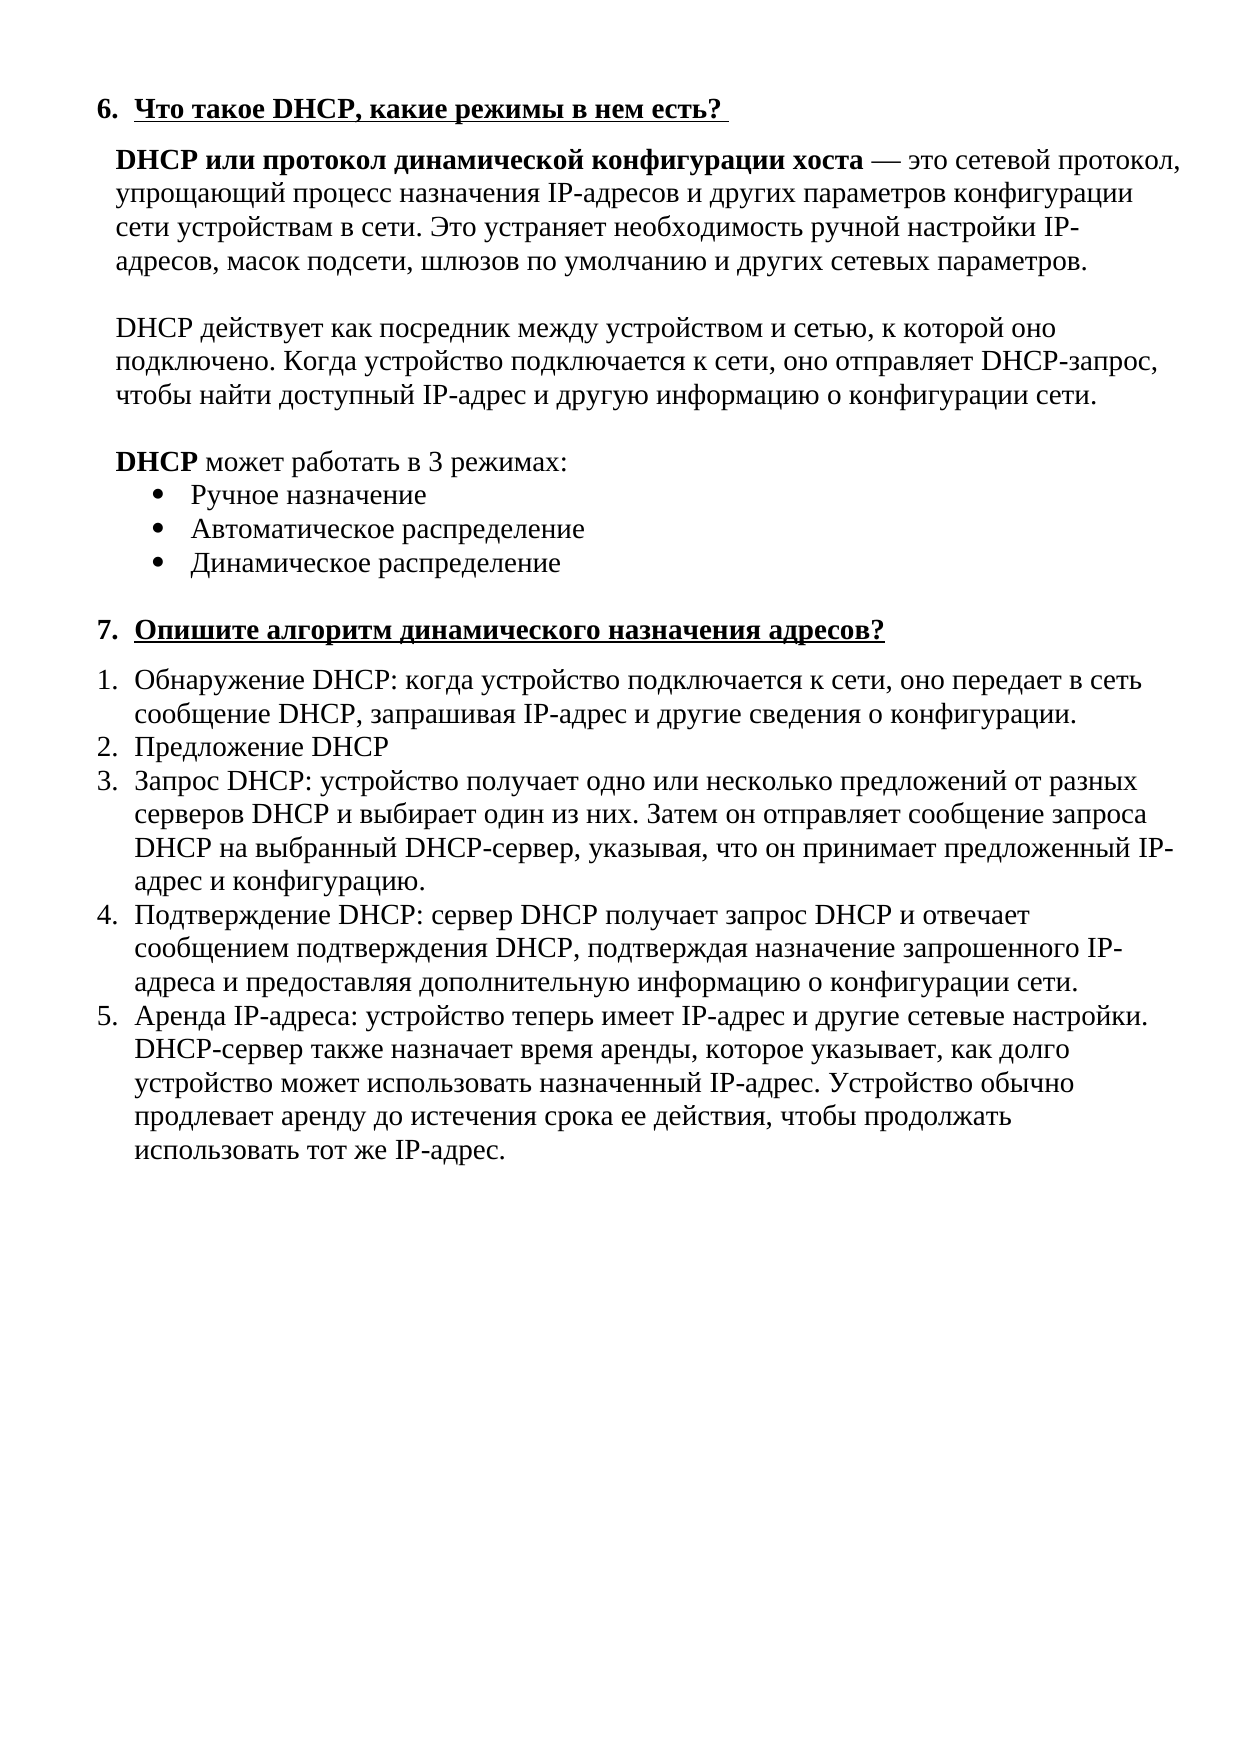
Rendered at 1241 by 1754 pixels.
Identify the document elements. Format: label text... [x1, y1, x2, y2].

text DHCP действует как посредник между устройством и сетью, к которой оно подключено. Когда устройство подключается к сети, оно отправляет DHCP-запрос, чтобы найти доступный IP-адрес и другую информацию о конфигурации сети. [115, 310, 1181, 410]
text DHCP или протокол динамической конфигурации хоста — это сетевой протокол, упрощающий процесс назначения IP-адресов и других параметров конфигурации сети устройствам в сети. Это устраняет необходимость ручной настройки IP-адресов, масок подсети, шлюзов по умолчанию и других сетевых параметров. [115, 142, 1181, 276]
list Аренда IP-адреса: устройство теперь имеет IP-адрес и другие сетевые настройки. DHCP-сервер также назначает время аренды, которое указывает, как долго устройство может использовать назначенный IP-адрес. Устройство обычно продлевает аренду до истечения срока ее действия, чтобы продолжать использовать тот же IP-адрес. [97, 998, 1181, 1165]
list Динамическое распределение [153, 545, 1181, 578]
list Обнаружение DHCP: когда устройство подключается к сети, оно передает в сеть сообщение DHCP, запрашивая IP-адрес и другие сведения о конфигурации. [97, 662, 1181, 729]
list Запрос DHCP: устройство получает одно или несколько предложений от разных серверов DHCP и выбирает один из них. Затем он отправляет сообщение запроса DHCP на выбранный DHCP-сервер, указывая, что он принимает предложенный IP-адрес и конфигурацию. [97, 763, 1181, 897]
list Автоматическое распределение [153, 511, 1181, 545]
list Что такое DHCP, какие режимы в нем есть? [97, 92, 1181, 125]
list Ручное назначение [153, 477, 1181, 511]
list Предложение DHCP [97, 729, 1181, 763]
text DHCP может работать в 3 режимах: [115, 444, 1181, 477]
list Опишите алгоритм динамического назначения адресов? [97, 612, 1181, 645]
list Подтверждение DHCP: сервер DHCP получает запрос DHCP и отвечает сообщением подтверждения DHCP, подтверждая назначение запрошенного IP-адреса и предоставляя дополнительную информацию о конфигурации сети. [97, 897, 1181, 998]
